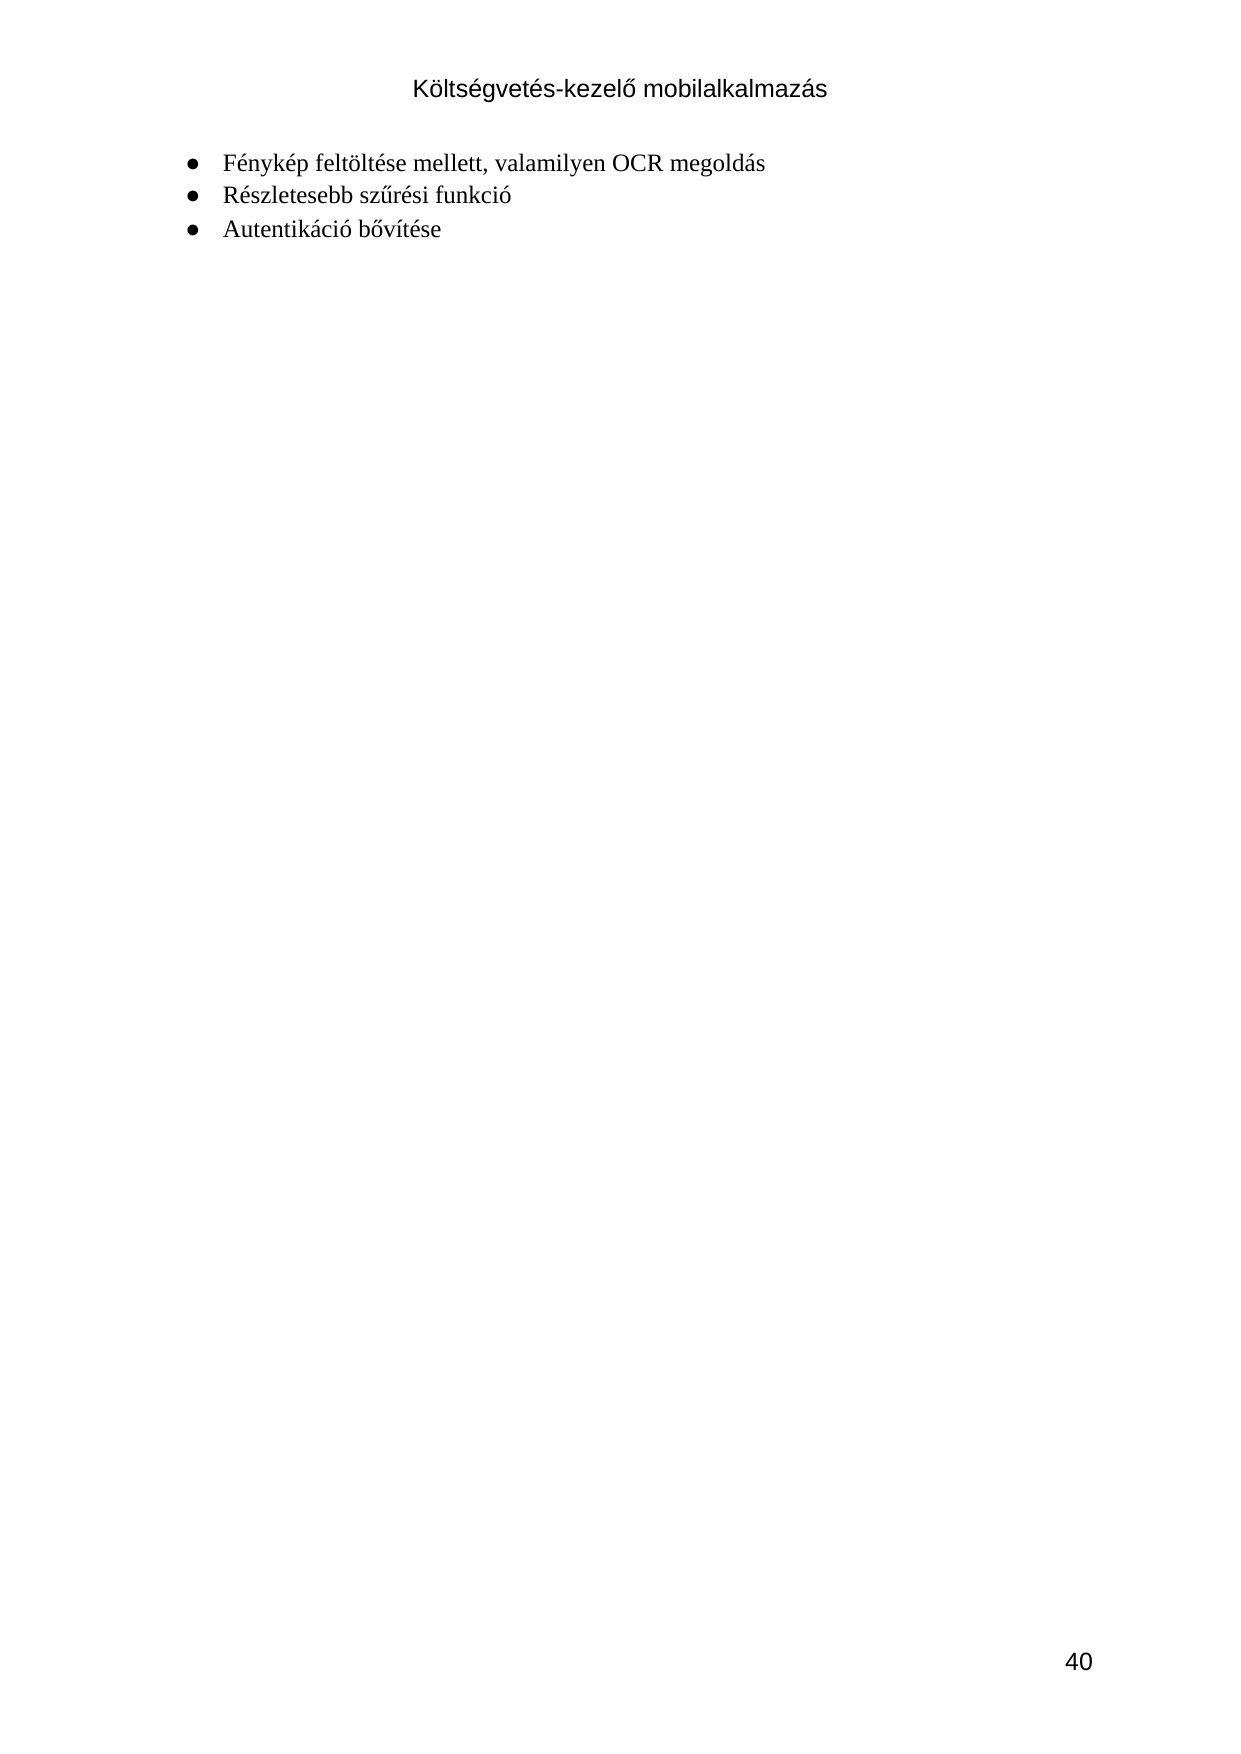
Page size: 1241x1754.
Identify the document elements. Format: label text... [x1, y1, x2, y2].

list Autentikáció bővítése [185, 214, 1093, 242]
list Részletesebb szűrési funkció [185, 181, 1093, 209]
list Fénykép feltöltése mellett, valamilyen OCR megoldás [185, 148, 1093, 176]
